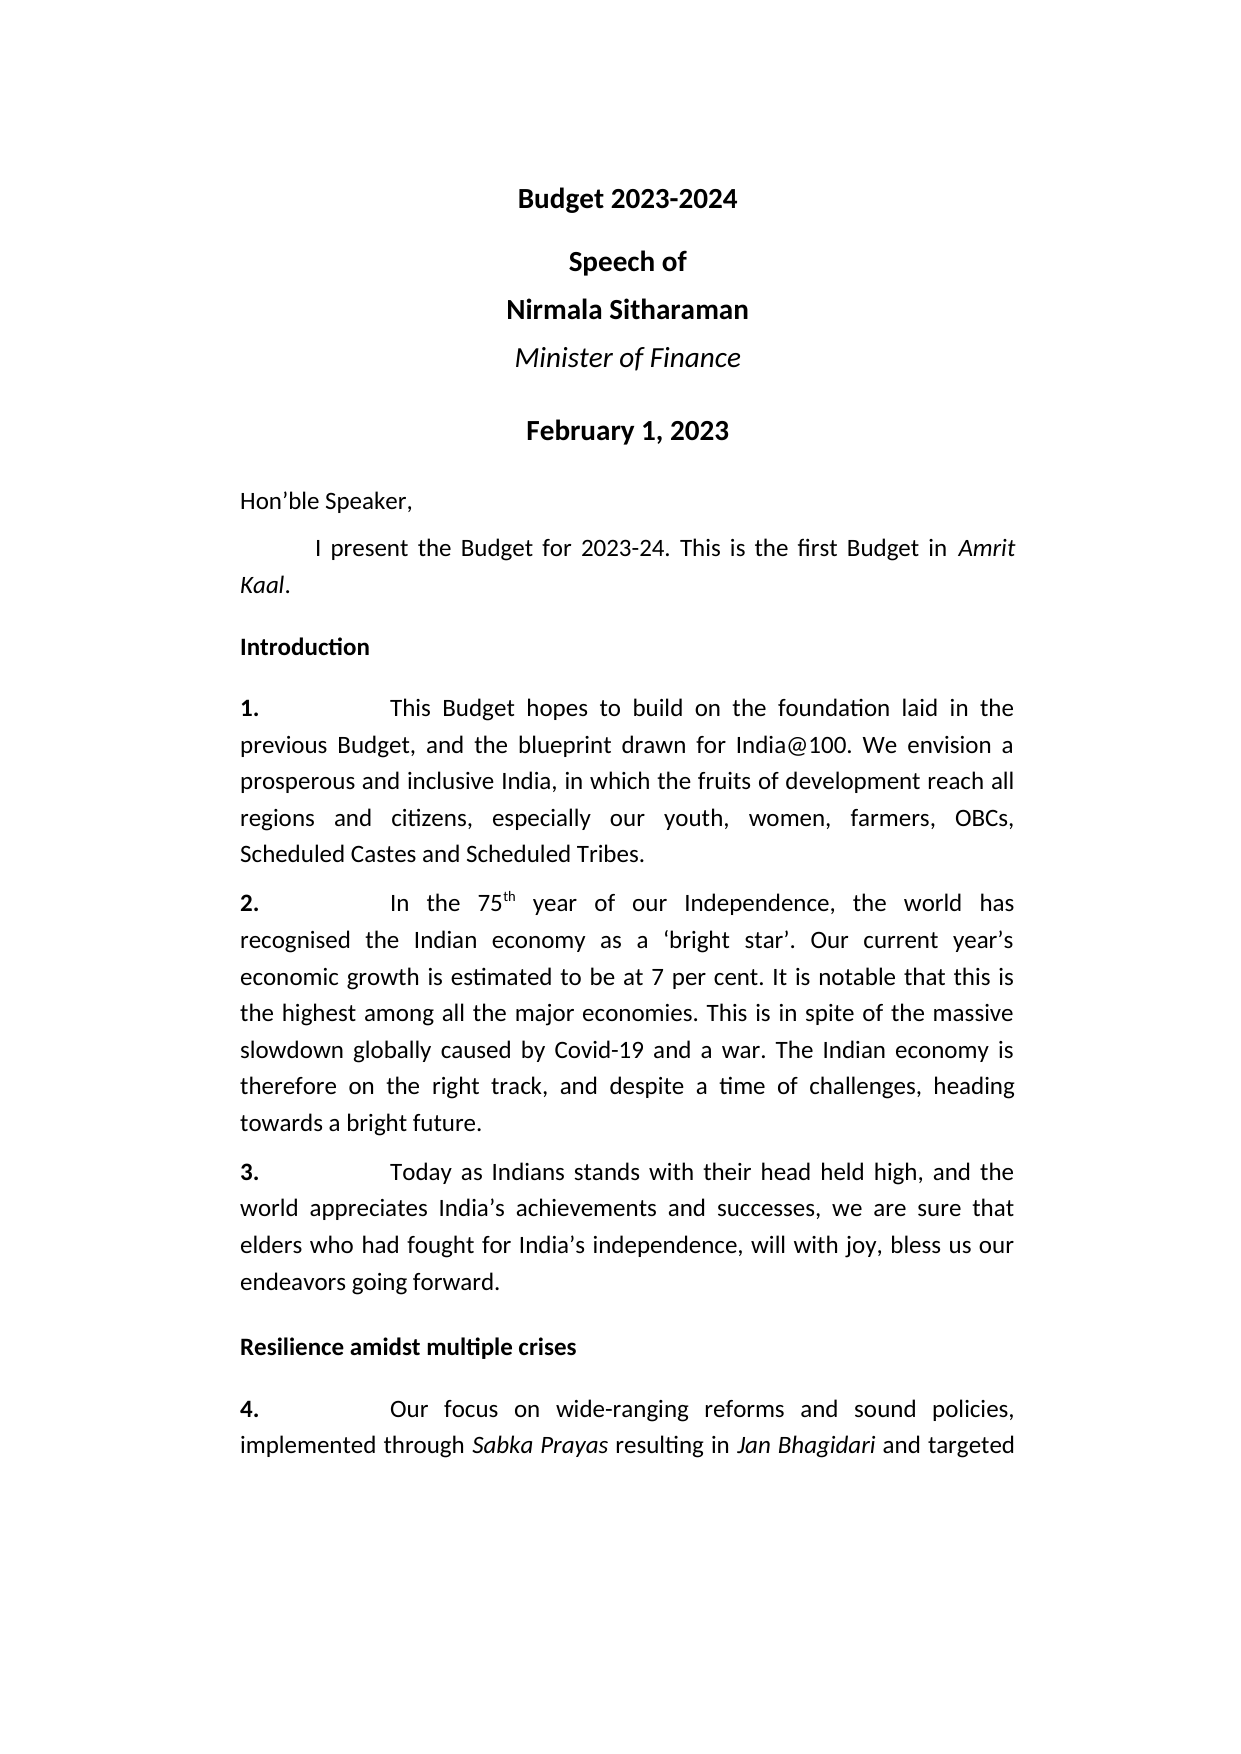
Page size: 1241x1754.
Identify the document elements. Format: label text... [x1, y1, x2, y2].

list Today as Indians stands with their head held high, and the world appreciates India’s achievements and successes, we are sure that elders who had fought for India’s independence, will with joy, bless us our endeavors going forward. [240, 1156, 1015, 1296]
text I present the Budget for 2023-24. This is the first Budget in Amrit Kaal. [240, 533, 1015, 600]
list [240, 1393, 1015, 1460]
text Hon’ble Speaker, [240, 485, 1015, 516]
text Budget 2023-2024 [240, 180, 1015, 216]
list This Budget hopes to build on the foundation laid in the previous Budget, and the blueprint drawn for India@100. We envision a prosperous and inclusive India, in which the fruits of development reach all regions and citizens, especially our youth, women, farmers, OBCs, Scheduled Castes and Scheduled Tribes. [240, 692, 1015, 869]
list In the 75th year of our Independence, the world has recognised the Indian economy as a ‘bright star’. Our current year’s economic growth is estimated to be at 7 per cent. It is notable that this is the highest among all the major economies. This is in spite of the massive slowdown globally caused by Covid-19 and a war. The Indian economy is therefore on the right track, and despite a time of challenges, heading towards a bright future. [240, 888, 1015, 1137]
text Nirmala Sitharaman [240, 291, 1015, 327]
text Speech of [240, 243, 1015, 279]
text Minister of Finance [240, 339, 1015, 375]
text Resilience amidst multiple crises [240, 1331, 1015, 1362]
text February 1, 2023 [240, 412, 1015, 448]
text Introduction [240, 631, 1015, 661]
